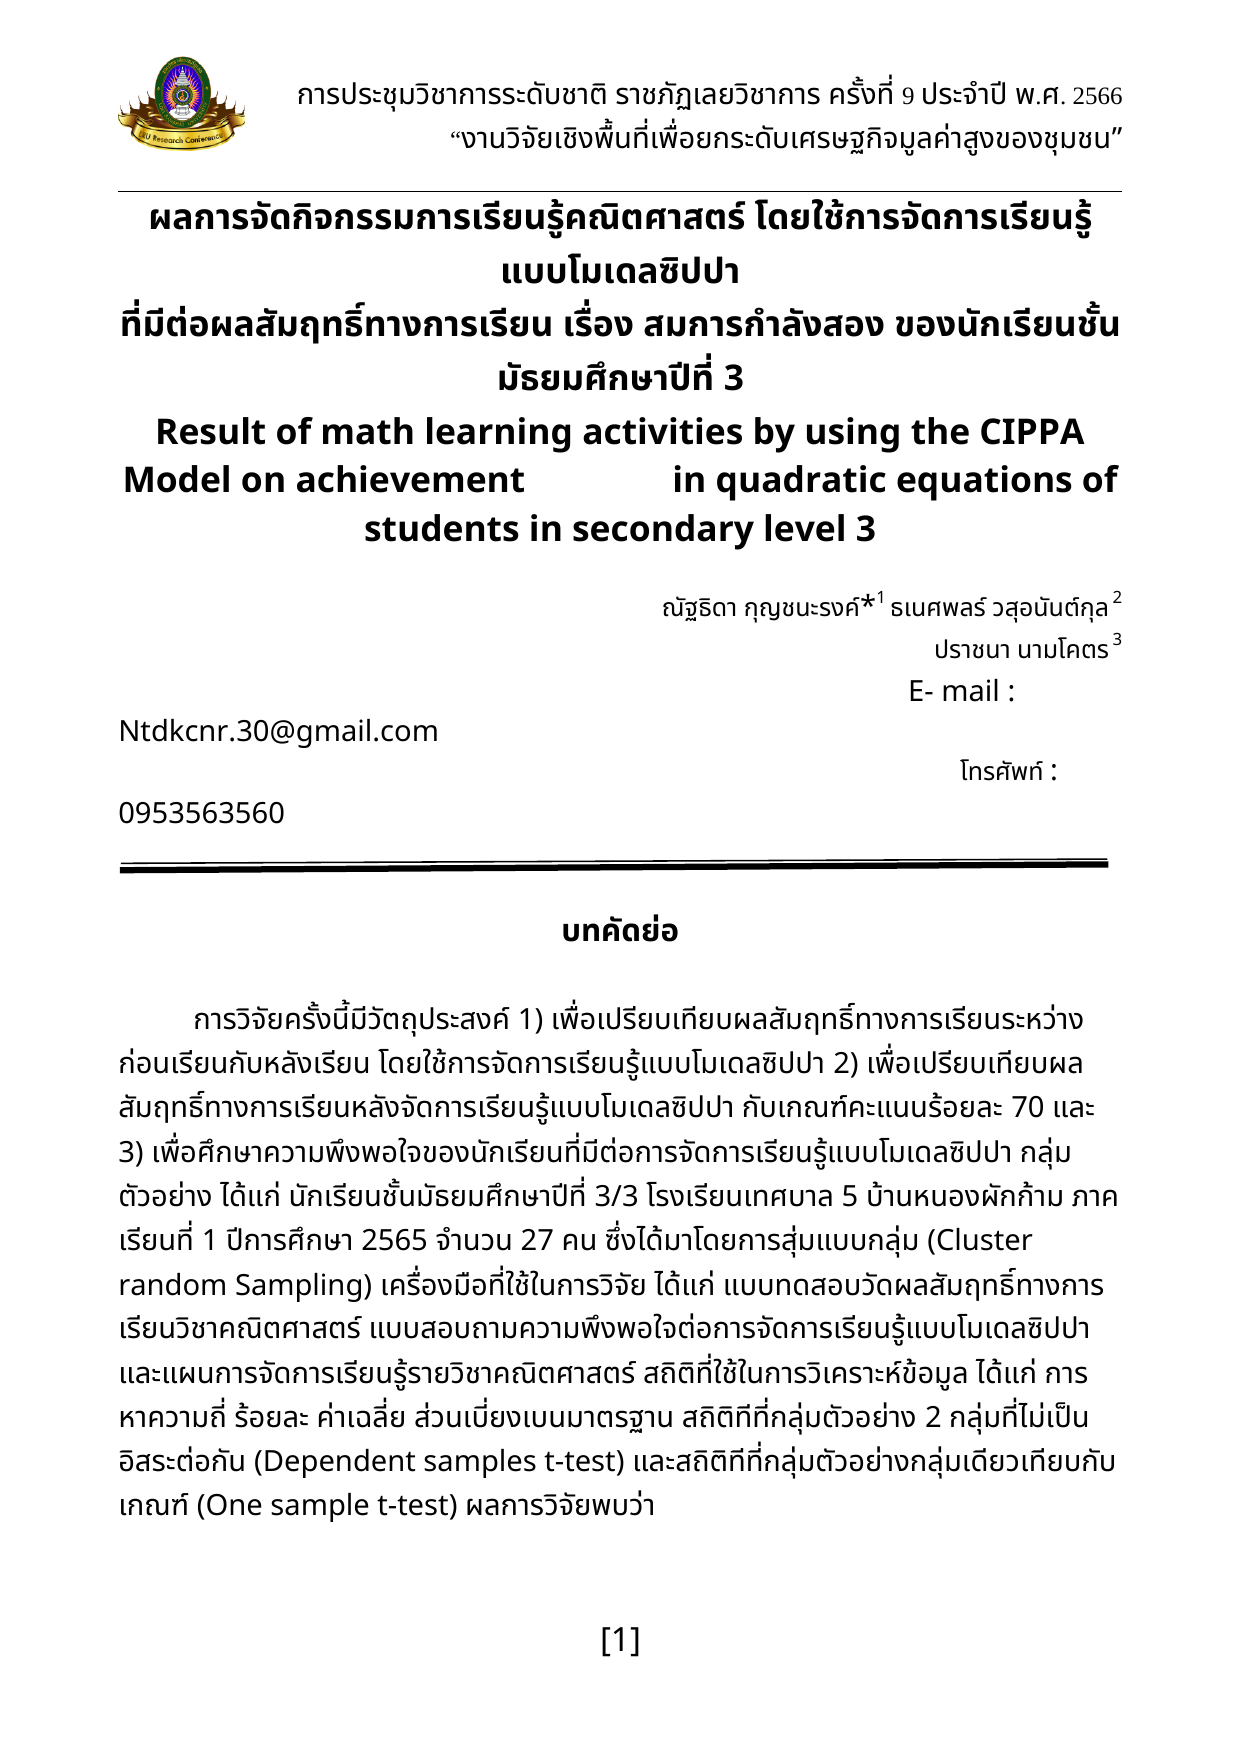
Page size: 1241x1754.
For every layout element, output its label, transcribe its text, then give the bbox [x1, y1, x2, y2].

text บทคัดย่อ [118, 908, 1122, 956]
text ผลการจัดกิจกรรมการเรียนรู้คณิตศาสตร์ โดยใช้การจัดการเรียนรู้แบบโมเดลซิปปา [740, 192, 1122, 299]
text ที่มีต่อผลสัมฤทธิ์ทางการเรียน เรื่อง สมการกำลังสอง ของนักเรียนชั้นมัธยมศึกษาปีที่ 3 [723, 299, 1122, 407]
text E- mail : Ntdkcnr.30@gmail.com [118, 670, 1122, 749]
text ที่มีต่อผลสัมฤทธิ์ทางการเรียน เรื่อง สมการกำลังสอง ของนักเรียนชั้นมัธยมศึกษาปีที่ 3 [118, 299, 497, 407]
text ณัฐธิดา กุญชนะรงค์*1 ธเนศพลร์ วสุอนันต์กุล2 ปราชนา นามโคตร3 [118, 585, 1122, 670]
text โทรศัพท์ : 0953563560 [118, 749, 1122, 832]
picture [116, 55, 245, 149]
text ผลการจัดกิจกรรมการเรียนรู้คณิตศาสตร์ โดยใช้การจัดการเรียนรู้แบบโมเดลซิปปา [118, 192, 500, 299]
text Result of math learning activities by using the CIPPA Model on achievement in quadratic equations of students in secondary level 3 [118, 407, 364, 551]
text Result of math learning activities by using the CIPPA Model on achievement in quadratic equations of students in secondary level 3 [876, 407, 1122, 551]
text การวิจัยครั้งนี้มีวัตถุประสงค์ 1) เพื่อเปรียบเทียบผลสัมฤทธิ์ทางการเรียนระหว่างก่อนเรียนกับหลังเรียน โดยใช้การจัดการเรียนรู้แบบโมเดลซิปปา 2) เพื่อเปรียบเทียบผลสัมฤทธิ์ทางการเรียนหลังจัดการเรียนรู้แบบโมเดลซิปปา กับเกณฑ์คะแนนร้อยละ 70 และ 3) เพื่อศึกษาความพึงพอใจของนักเรียนที่มีต่อการจัดการเรียนรู้แบบโมเดลซิปปา กลุ่มตัวอย่าง ได้แก่ นักเรียนชั้นมัธยมศึกษาปีที่ 3/3 โรงเรียนเทศบาล 5 บ้านหนองผักก้าม ภาคเรียนที่ 1 ปีการศึกษา 2565 จำนวน 27 คน ซึ่งได้มาโดยการสุ่มแบบกลุ่ม (Cluster random Sampling) เครื่องมือที่ใช้ในการวิจัย ได้แก่ แบบทดสอบวัดผลสัมฤทธิ์ทางการเรียนวิชาคณิตศาสตร์ แบบสอบถามความพึงพอใจต่อการจัดการเรียนรู้แบบโมเดลซิปปา และแผนการจัดการเรียนรู้รายวิชาคณิตศาสตร์ สถิติที่ใช้ในการวิเคราะห์ข้อมูล ได้แก่ การหาความถี่ ร้อยละ ค่าเฉลี่ย ส่วนเบี่ยงเบนมาตรฐาน สถิติทีที่กลุ่มตัวอย่าง 2 กลุ่มที่ไม่เป็นอิสระต่อกัน (Dependent samples t-test) และสถิติทีที่กลุ่มตัวอย่างกลุ่มเดียวเทียบกับเกณฑ์ (One sample t-test) ผลการวิจัยพบว่า [118, 998, 1122, 1529]
